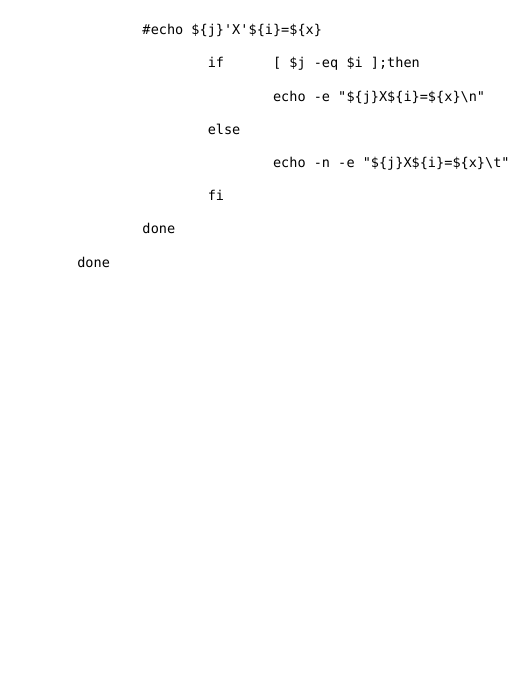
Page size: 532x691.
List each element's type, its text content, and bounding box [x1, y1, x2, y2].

text done [12, 246, 520, 279]
text else [12, 113, 520, 146]
text fi [12, 179, 520, 212]
text done [12, 212, 520, 246]
text echo -e "${j}X${i}=${x}\n" [12, 79, 520, 113]
text if [ $j -eq $i ];then [12, 46, 520, 79]
text #echo ${j}'X'${i}=${x} [12, 13, 520, 46]
text echo -n -e "${j}X${i}=${x}\t" [12, 146, 520, 179]
